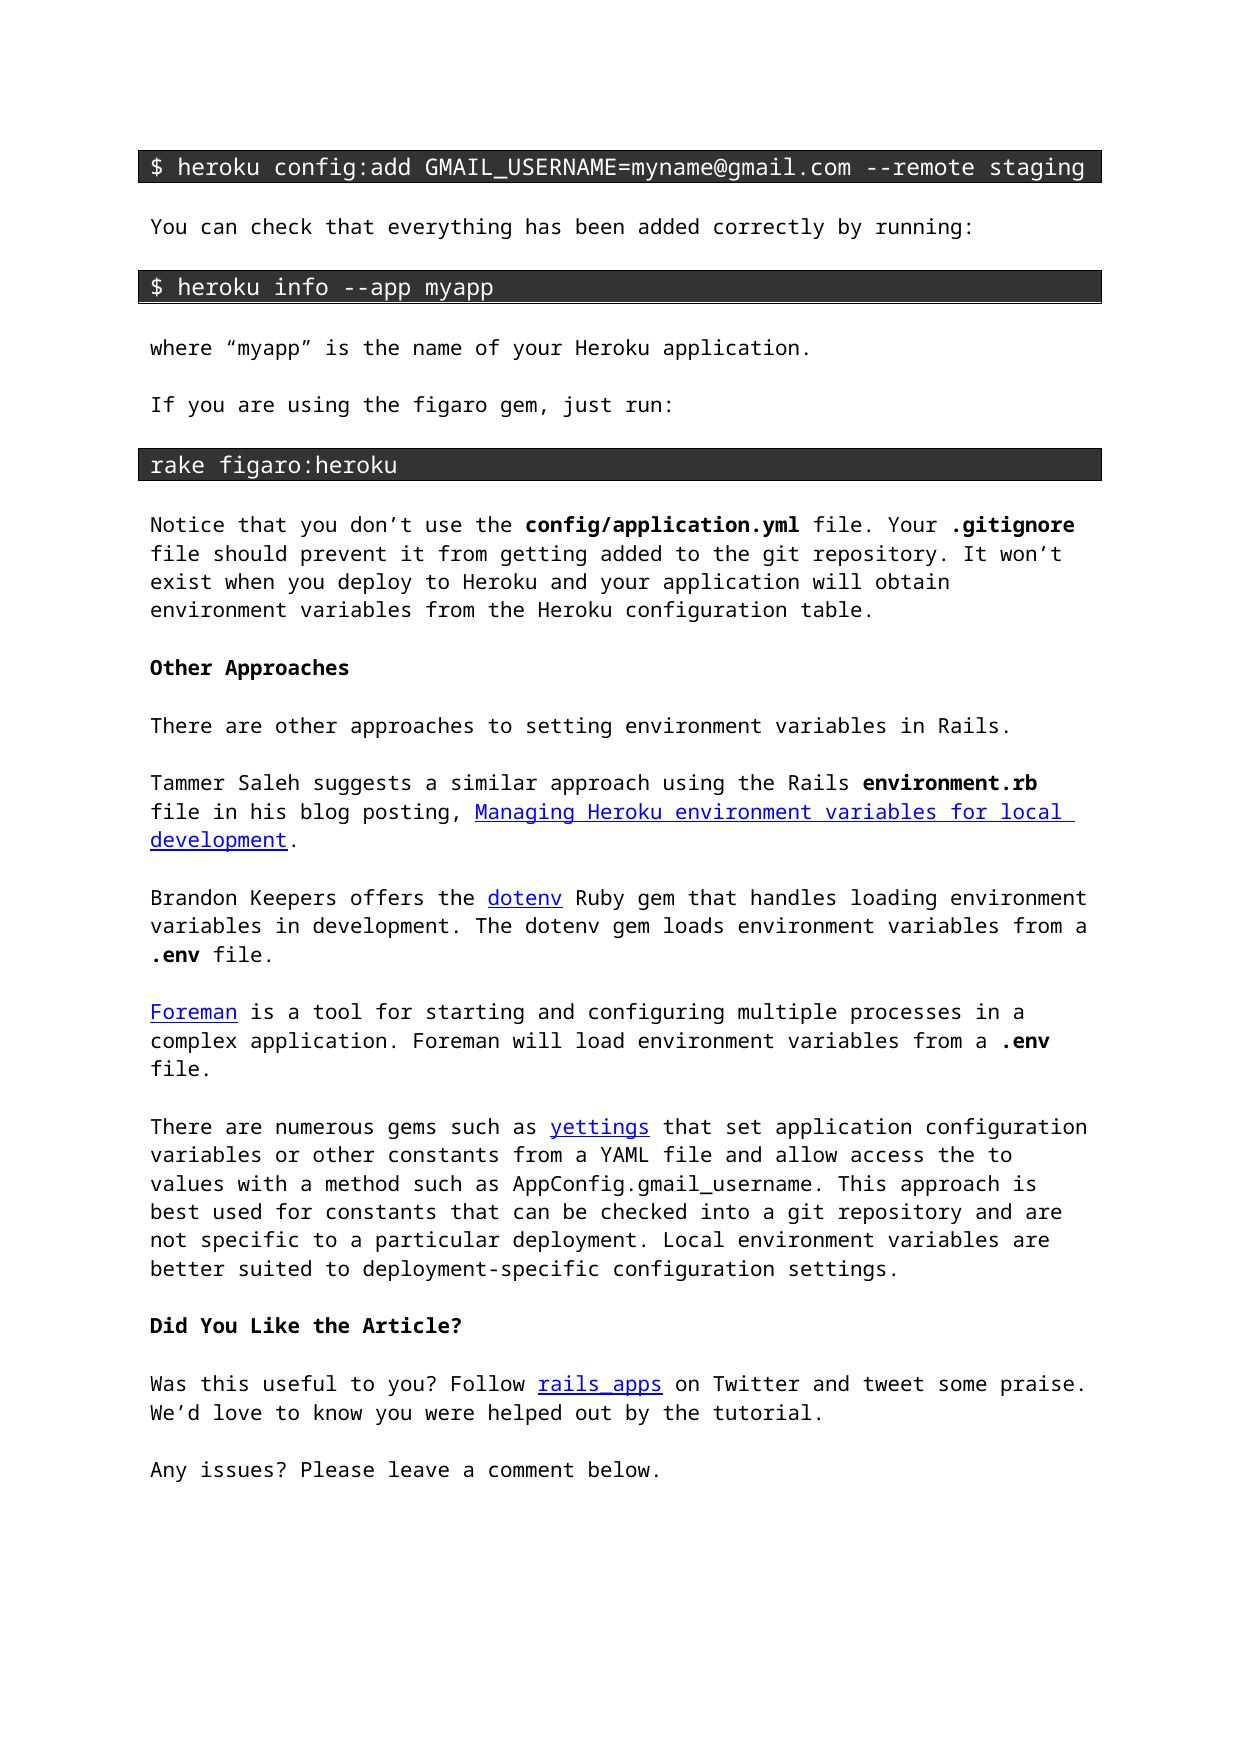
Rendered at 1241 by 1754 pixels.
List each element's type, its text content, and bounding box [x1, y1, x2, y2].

text Did You Like the Article? [150, 1312, 1090, 1340]
text You can check that everything has been added correctly by running: [150, 212, 1090, 241]
text Other Approaches [150, 653, 1090, 682]
text Was this useful to you? Follow rails_apps on Twitter and tweet some praise. We’d love to know you were helped out by the tutorial. [150, 1369, 1090, 1426]
text Notice that you don’t use the config/application.yml file. Your .gitignore file should prevent it from getting added to the git repository. It won’t exist when you deploy to Heroku and your application will obtain environment variables from the Heroku configuration table. [150, 510, 1090, 624]
text Tammer Saleh suggests a similar approach using the Rails environment.rb file in his blog posting, Managing Heroku environment variables for local development. [150, 768, 1090, 854]
text There are other approaches to setting environment variables in Rails. [150, 711, 1090, 739]
table_header rake figaro:heroku [139, 449, 1101, 480]
text Any issues? Please leave a comment below. [150, 1455, 1090, 1484]
text Foreman is a tool for starting and configuring multiple processes in a complex application. Foreman will load environment variables from a .env file. [150, 997, 1090, 1083]
text where “myapp” is the name of your Heroku application. [150, 333, 1090, 361]
text Brandon Keepers offers the dotenv Ruby gem that handles loading environment variables in development. The dotenv gem loads environment variables from a .env file. [150, 883, 1090, 968]
text There are numerous gems such as yettings that set application configuration variables or other constants from a YAML file and allow access the to values with a method such as AppConfig.gmail_username. This approach is best used for constants that can be checked into a git repository and are not specific to a particular deployment. Local environment variables are better suited to deployment-specific configuration settings. [150, 1112, 1090, 1282]
table_header $ heroku info --app myapp [139, 271, 1101, 302]
table_header $ heroku config:add GMAIL_USERNAME=myname@gmail.com --remote staging [139, 151, 1101, 182]
text If you are using the figaro gem, just run: [150, 390, 1090, 419]
